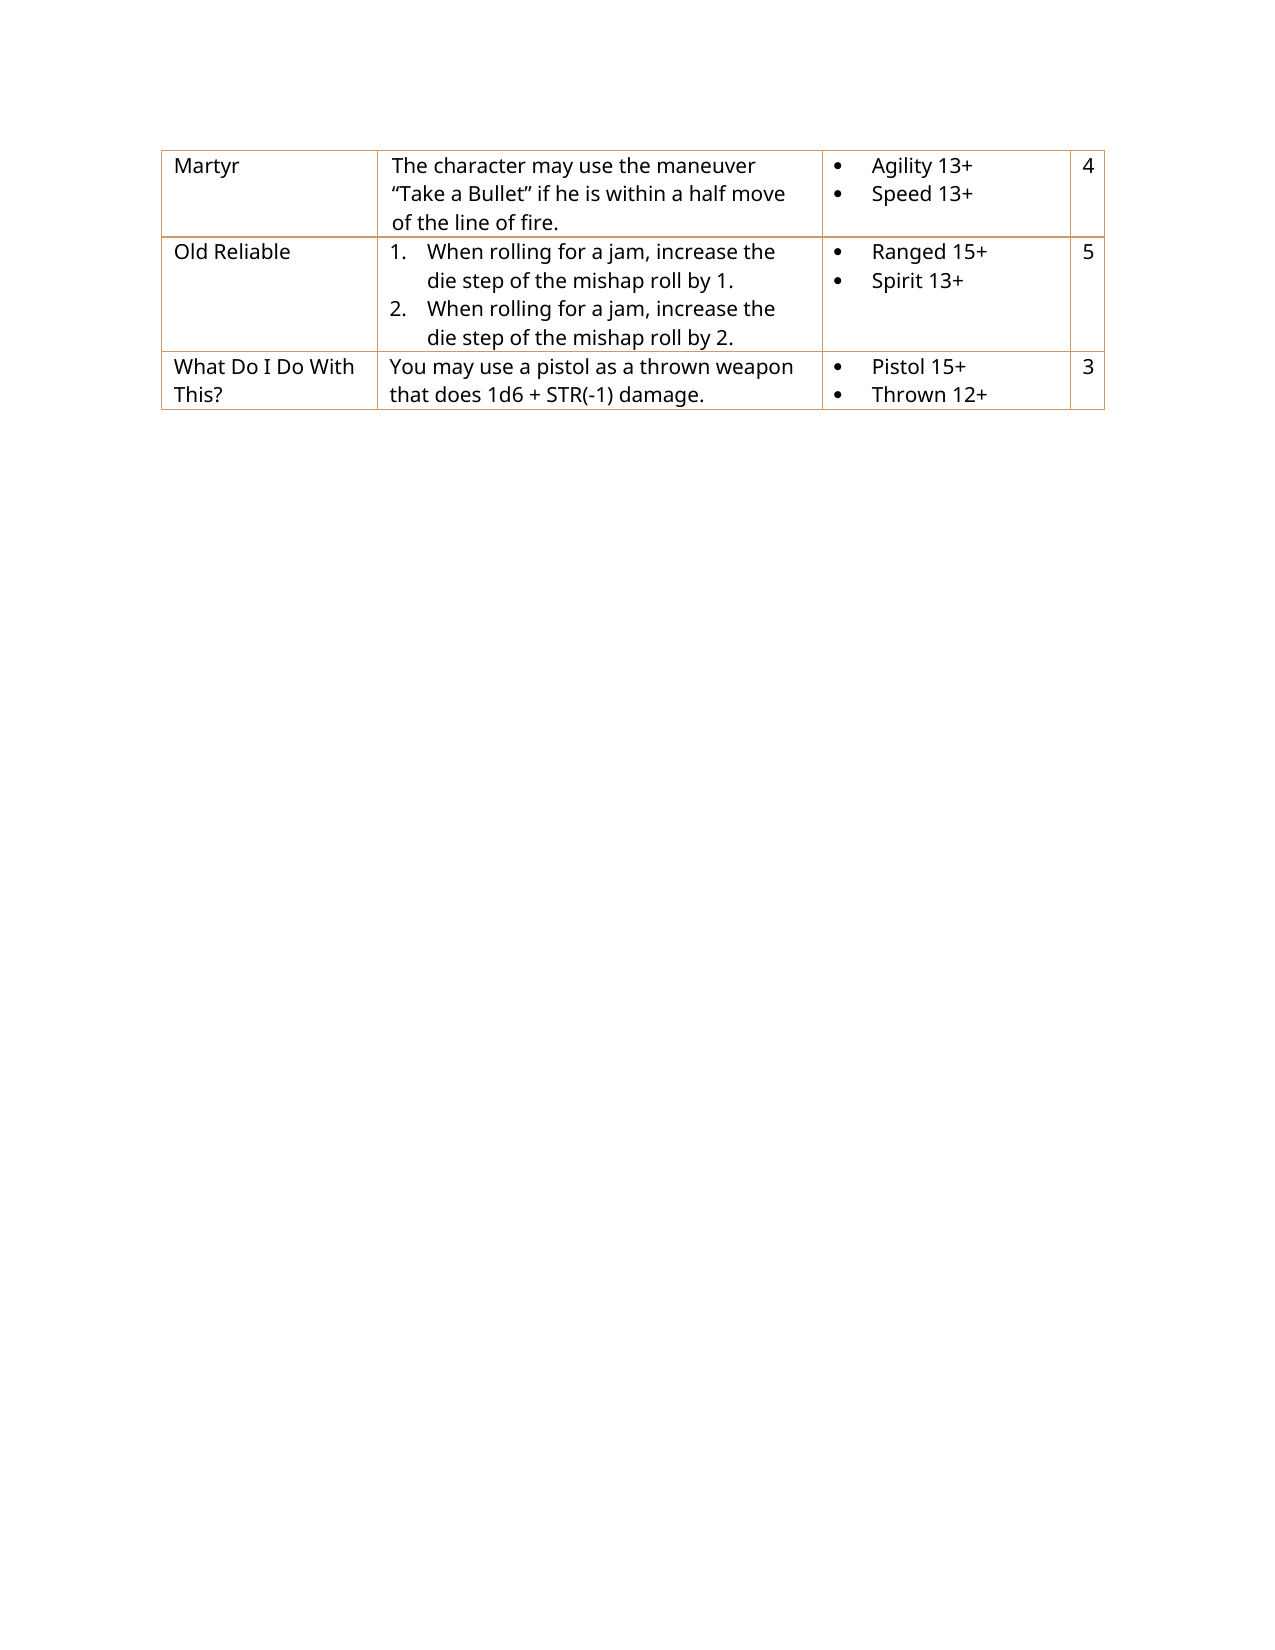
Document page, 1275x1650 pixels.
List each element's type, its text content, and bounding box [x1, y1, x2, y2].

table_cell Agility 13+ Speed 13+ [823, 151, 1070, 236]
table_cell You may use a pistol as a thrown weapon that does 1d6 + STR(-1) damage. [378, 352, 822, 409]
table_cell Ranged 15+ Spirit 13+ [823, 238, 1070, 351]
table_cell 5 [1071, 238, 1104, 351]
table_cell Pistol 15+ Thrown 12+ [823, 352, 1070, 409]
table_cell What Do I Do With This? [162, 352, 377, 409]
table_cell When rolling for a jam, increase the die step of the mishap roll by 1. When rolling for a jam, increase the die step of the mishap roll by 2. [378, 238, 822, 351]
table_cell 4 [1071, 151, 1104, 236]
table_cell The character may use the maneuver “Take a Bullet” if he is within a half move of the line of fire. [378, 151, 822, 236]
table_cell Martyr [162, 151, 377, 236]
table_cell 3 [1071, 352, 1104, 409]
table_cell Old Reliable [162, 238, 377, 351]
